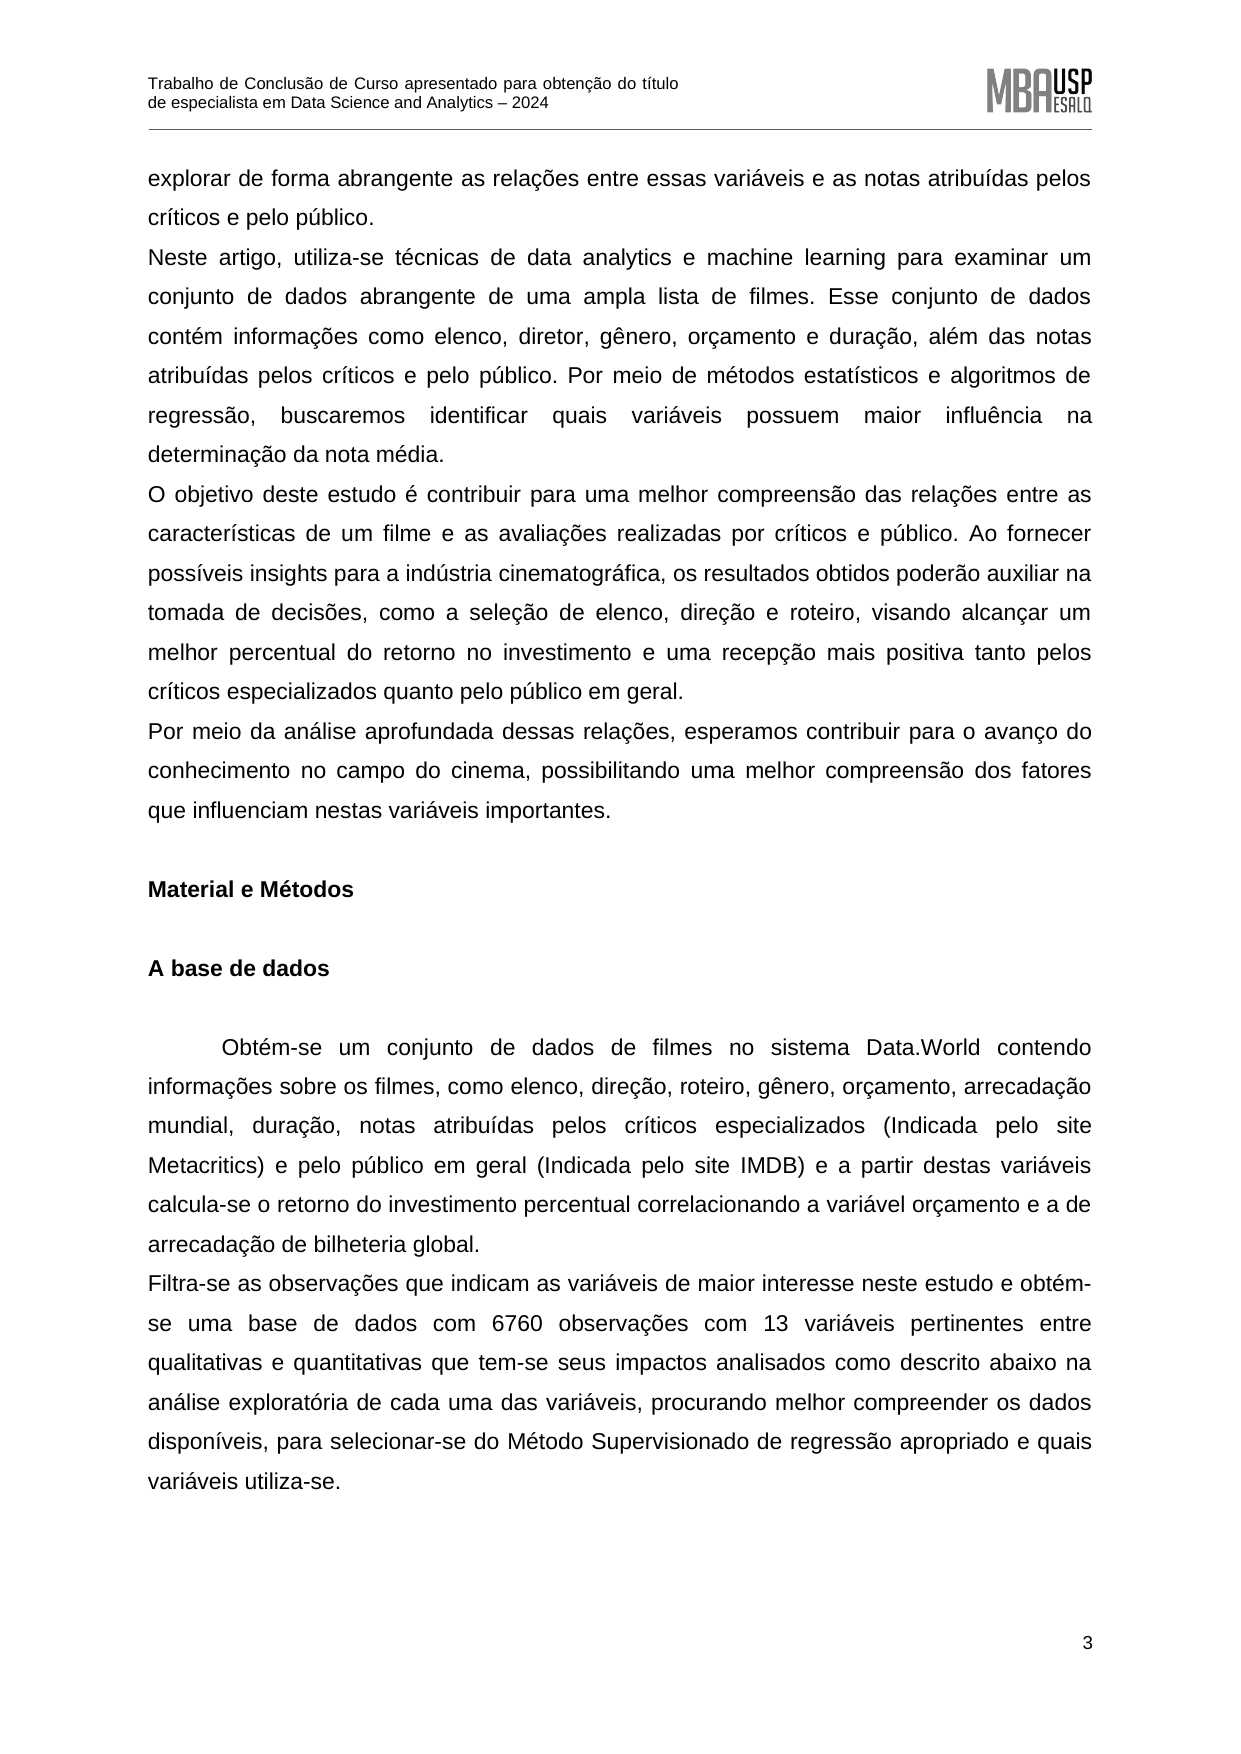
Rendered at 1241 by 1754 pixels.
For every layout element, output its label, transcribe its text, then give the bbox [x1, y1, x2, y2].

list O objetivo deste estudo é contribuir para uma melhor compreensão das relações entre as características de um filme e as avaliações realizadas por críticos e público. Ao fornecer possíveis insights para a indústria cinematográfica, os resultados obtidos poderão auxiliar na tomada de decisões, como a seleção de elenco, direção e roteiro, visando alcançar um melhor percentual do retorno no investimento e uma recepção mais positiva tanto pelos críticos especializados quanto pelo público em geral. [148, 481, 1092, 704]
list Obtém-se um conjunto de dados de filmes no sistema Data.World contendo informações sobre os filmes, como elenco, direção, roteiro, gênero, orçamento, arrecadação mundial, duração, notas atribuídas pelos críticos especializados (Indicada pelo site Metacritics) e pelo público em geral (Indicada pelo site IMDB) e a partir destas variáveis calcula-se o retorno do investimento percentual correlacionando a variável orçamento e a de arrecadação de bilheteria global. [148, 1033, 1092, 1257]
picture [984, 67, 1095, 114]
list Por meio da análise aprofundada dessas relações, esperamos contribuir para o avanço do conhecimento no campo do cinema, possibilitando uma melhor compreensão dos fatores que influenciam nestas variáveis importantes. [148, 718, 1092, 823]
list Filtra-se as observações que indicam as variáveis de maior interesse neste estudo e obtém-se uma base de dados com 6760 observações com 13 variáveis pertinentes entre qualitativas e quantitativas que tem-se seus impactos analisados como descrito abaixo na análise exploratória de cada uma das variáveis, procurando melhor compreender os dados disponíveis, para selecionar-se do Método Supervisionado de regressão apropriado e quais variáveis utiliza-se. [148, 1270, 1092, 1494]
list Material e Métodos [148, 876, 1092, 902]
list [148, 165, 1092, 231]
list A base de dados [148, 954, 1092, 981]
list Neste artigo, utiliza-se técnicas de data analytics e machine learning para examinar um conjunto de dados abrangente de uma ampla lista de filmes. Esse conjunto de dados contém informações como elenco, diretor, gênero, orçamento e duração, além das notas atribuídas pelos críticos e pelo público. Por meio de métodos estatísticos e algoritmos de regressão, buscaremos identificar quais variáveis possuem maior influência na determinação da nota média. [148, 244, 1092, 468]
